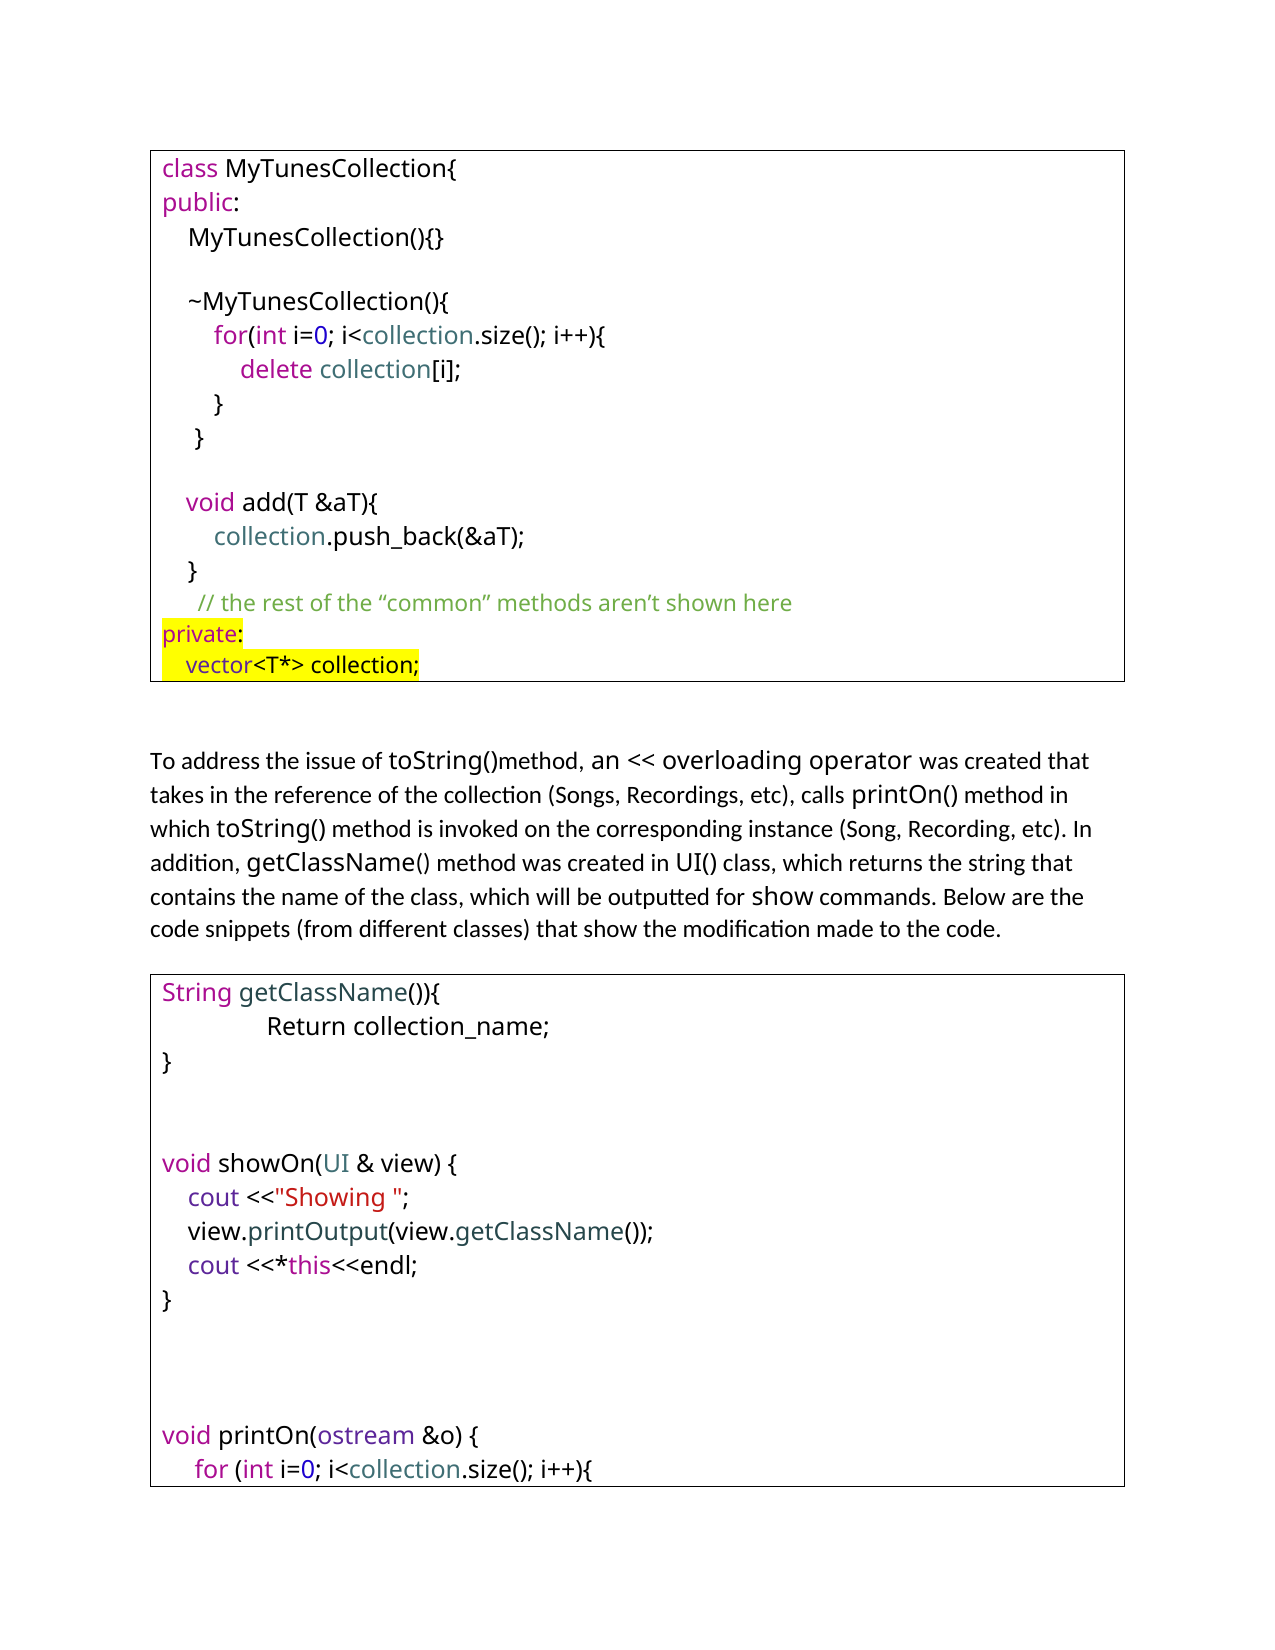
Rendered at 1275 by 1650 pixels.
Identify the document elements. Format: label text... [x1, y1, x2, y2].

text To address the issue of toString()method, an << overloading operator was created that takes in the reference of the collection (Songs, Recordings, etc), calls printOn() method in which toString() method is invoked on the corresponding instance (Song, Recording, etc). In addition, getClassName() method was created in UI() class, which returns the string that contains the name of the class, which will be outputted for show commands. Below are the code snippets (from different classes) that show the modification made to the code. [150, 743, 1125, 943]
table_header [151, 975, 1124, 1486]
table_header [151, 151, 1124, 681]
